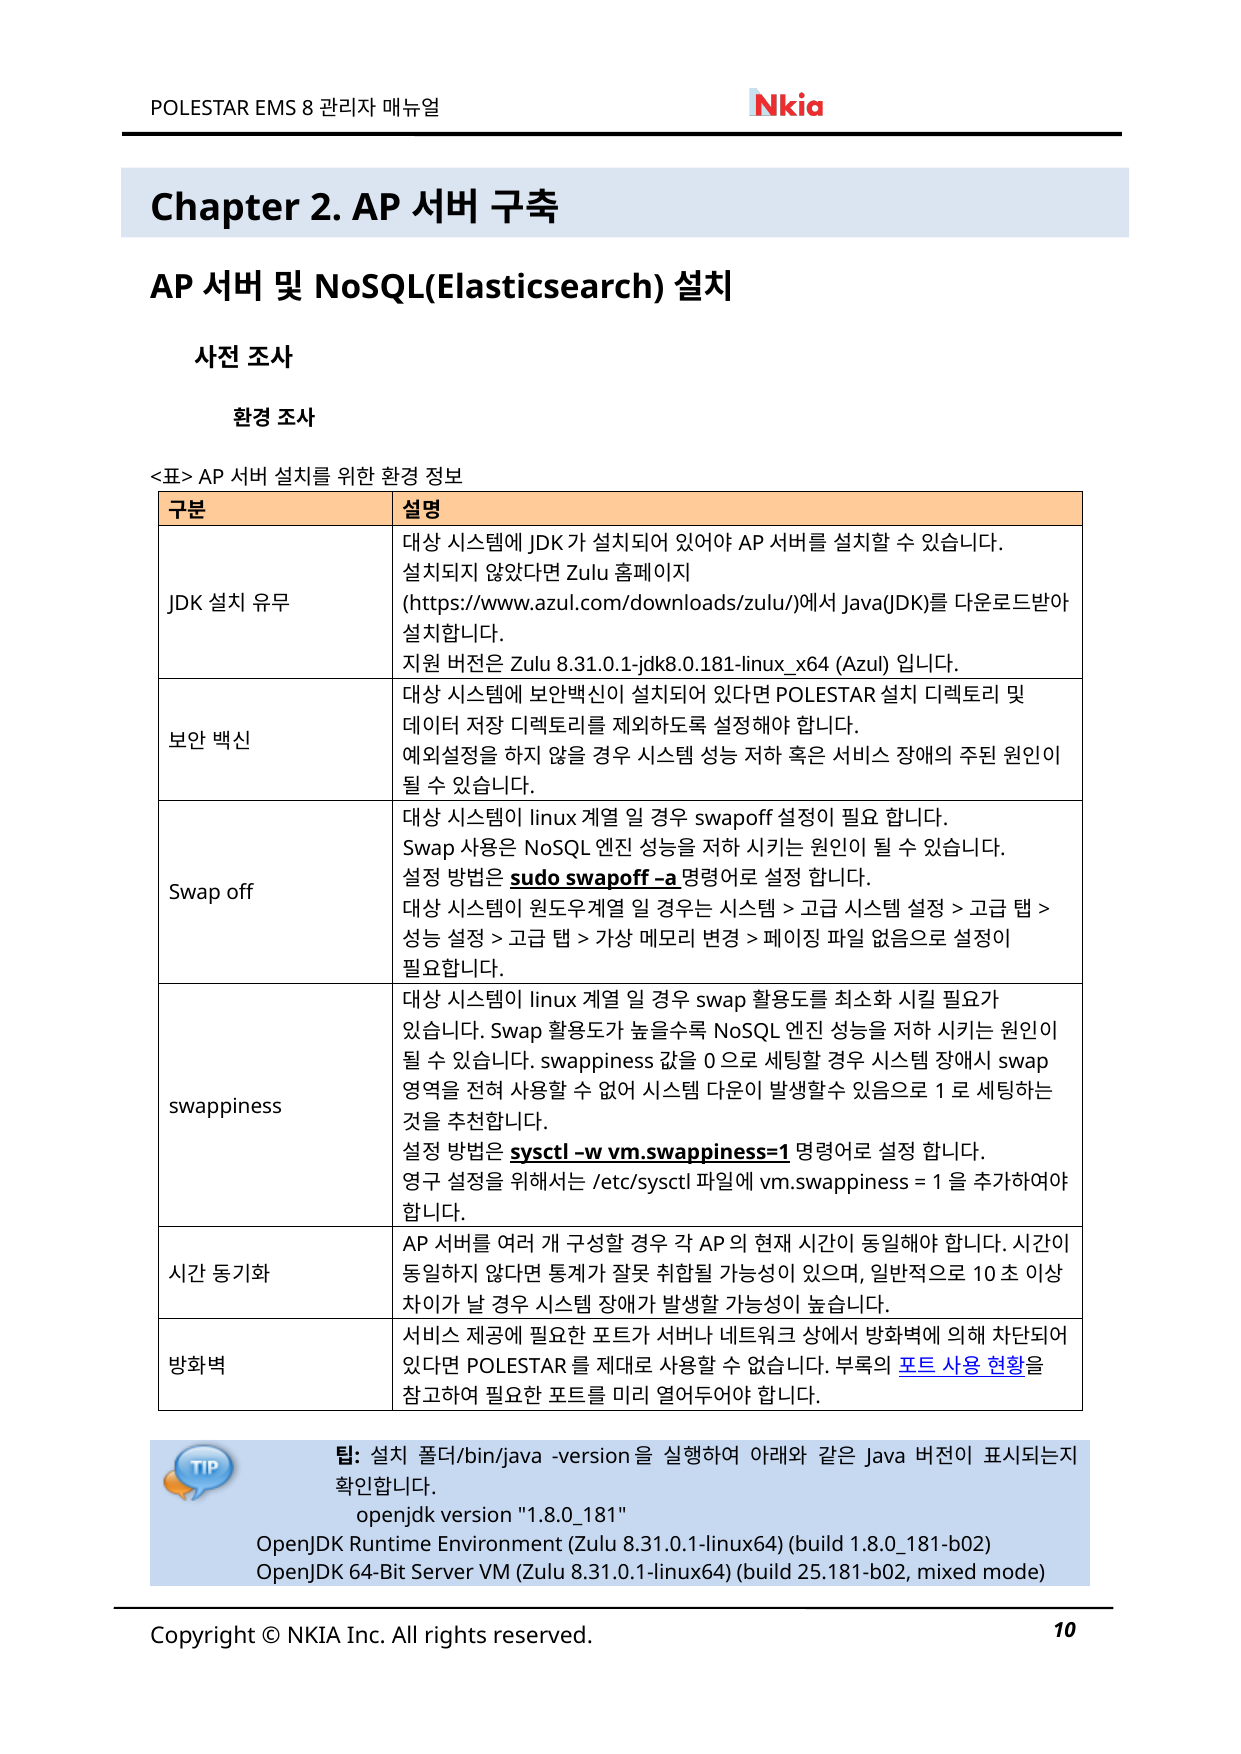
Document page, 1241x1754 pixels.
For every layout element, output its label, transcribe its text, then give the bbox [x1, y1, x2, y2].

table_cell 대상 시스템에 JDK가 설치되어 있어야 AP 서버를 설치할 수 있습니다. 설치되지 않았다면Zulu 홈페이지 (https://www.azul.com/downloads/zulu/)에서 Java(JDK)를 다운로드받아 설치합니다. 지원 버전은 Zulu 8.31.0.1-jdk8.0.181-linux_x64 (Azul) 입니다. [393, 526, 1082, 678]
table_header 구분 [159, 492, 392, 525]
table_cell 대상 시스템이 linux계열 일 경우 swapoff 설정이 필요 합니다. Swap 사용은 NoSQL엔진 성능을 저하 시키는 원인이 될 수 있습니다. 설정 방법은 sudo swapoff –a명령어로 설정 합니다. 대상 시스템이 원도우계열 일 경우는 시스템 > 고급 시스템 설정 > 고급 탭 > 성능 설정 > 고급 탭 > 가상 메모리 변경 > 페이징 파일 없음으로 설정이 필요합니다. [393, 801, 1082, 983]
table_cell 대상 시스템이 linux 계열 일 경우 swap 활용도를 최소화 시킬 필요가 있습니다. Swap 활용도가 높을수록 NoSQL 엔진 성능을 저하 시키는 원인이 될 수 있습니다. swappiness 값을 0으로 세팅할 경우 시스템 장애시 swap 영역을 전혀 사용할 수 없어 시스템 다운이 발생할수 있음으로 1 로 세팅하는 것을 추천합니다. 설정 방법은 sysctl –w vm.swappiness=1 명령어로 설정 합니다. 영구 설정을 위해서는 /etc/sysctl 파일에 vm.swappiness = 1을 추가하여야 합니다. [393, 984, 1082, 1226]
table_cell 방화벽 [159, 1319, 392, 1410]
table_cell swappiness [159, 984, 392, 1226]
text <표> AP 서버 설치를 위한 환경 정보 [150, 460, 1090, 491]
table_header 팁: 설치 폴더/bin/java -version을 실행하여 아래와 같은 Java 버전이 표시되는지 확인합니다. openjdk version "1.8.0_181" OpenJDK Runtime Environment (Zulu 8.31.0.1-linux64) (build 1.8.0_181-b02) OpenJDK 64-Bit Server VM (Zulu 8.31.0.1-linux64) (build 25.181-b02, mixed mode) [150, 1440, 1090, 1586]
subtitle 환경 조사 [233, 402, 1090, 432]
table_cell 보안 백신 [159, 679, 392, 800]
table_cell AP 서버를 여러 개 구성할 경우 각 AP의 현재 시간이 동일해야 합니다. 시간이 동일하지 않다면 통계가 잘못 취합될 가능성이 있으며, 일반적으로 10초 이상 차이가 날 경우 시스템 장애가 발생할 가능성이 높습니다. [393, 1227, 1082, 1318]
subtitle Chapter 2. AP 서버 구축 [150, 177, 1090, 232]
table_cell Swap off [159, 801, 392, 983]
table_cell 시간 동기화 [159, 1227, 392, 1318]
table_header 설명 [393, 492, 1082, 525]
table_cell 서비스 제공에 필요한 포트가 서버나 네트워크 상에서 방화벽에 의해 차단되어 있다면 POLESTAR를 제대로 사용할 수 없습니다. 부록의 포트 사용 현황을 참고하여 필요한 포트를 미리 열어두어야 합니다. [393, 1319, 1082, 1410]
picture [749, 88, 823, 116]
subtitle 사전 조사 [194, 337, 1090, 373]
table_cell JDK 설치 유무 [159, 526, 392, 678]
table_cell 대상 시스템에 보안백신이 설치되어 있다면POLESTAR설치 디렉토리 및 데이터 저장 디렉토리를 제외하도록 설정해야 합니다. 예외설정을 하지 않을 경우 시스템 성능 저하 혹은 서비스 장애의 주된 원인이 될 수 있습니다. [393, 679, 1082, 800]
picture [161, 1439, 243, 1507]
subtitle AP 서버 및 NoSQL(Elasticsearch) 설치 [150, 260, 1090, 308]
